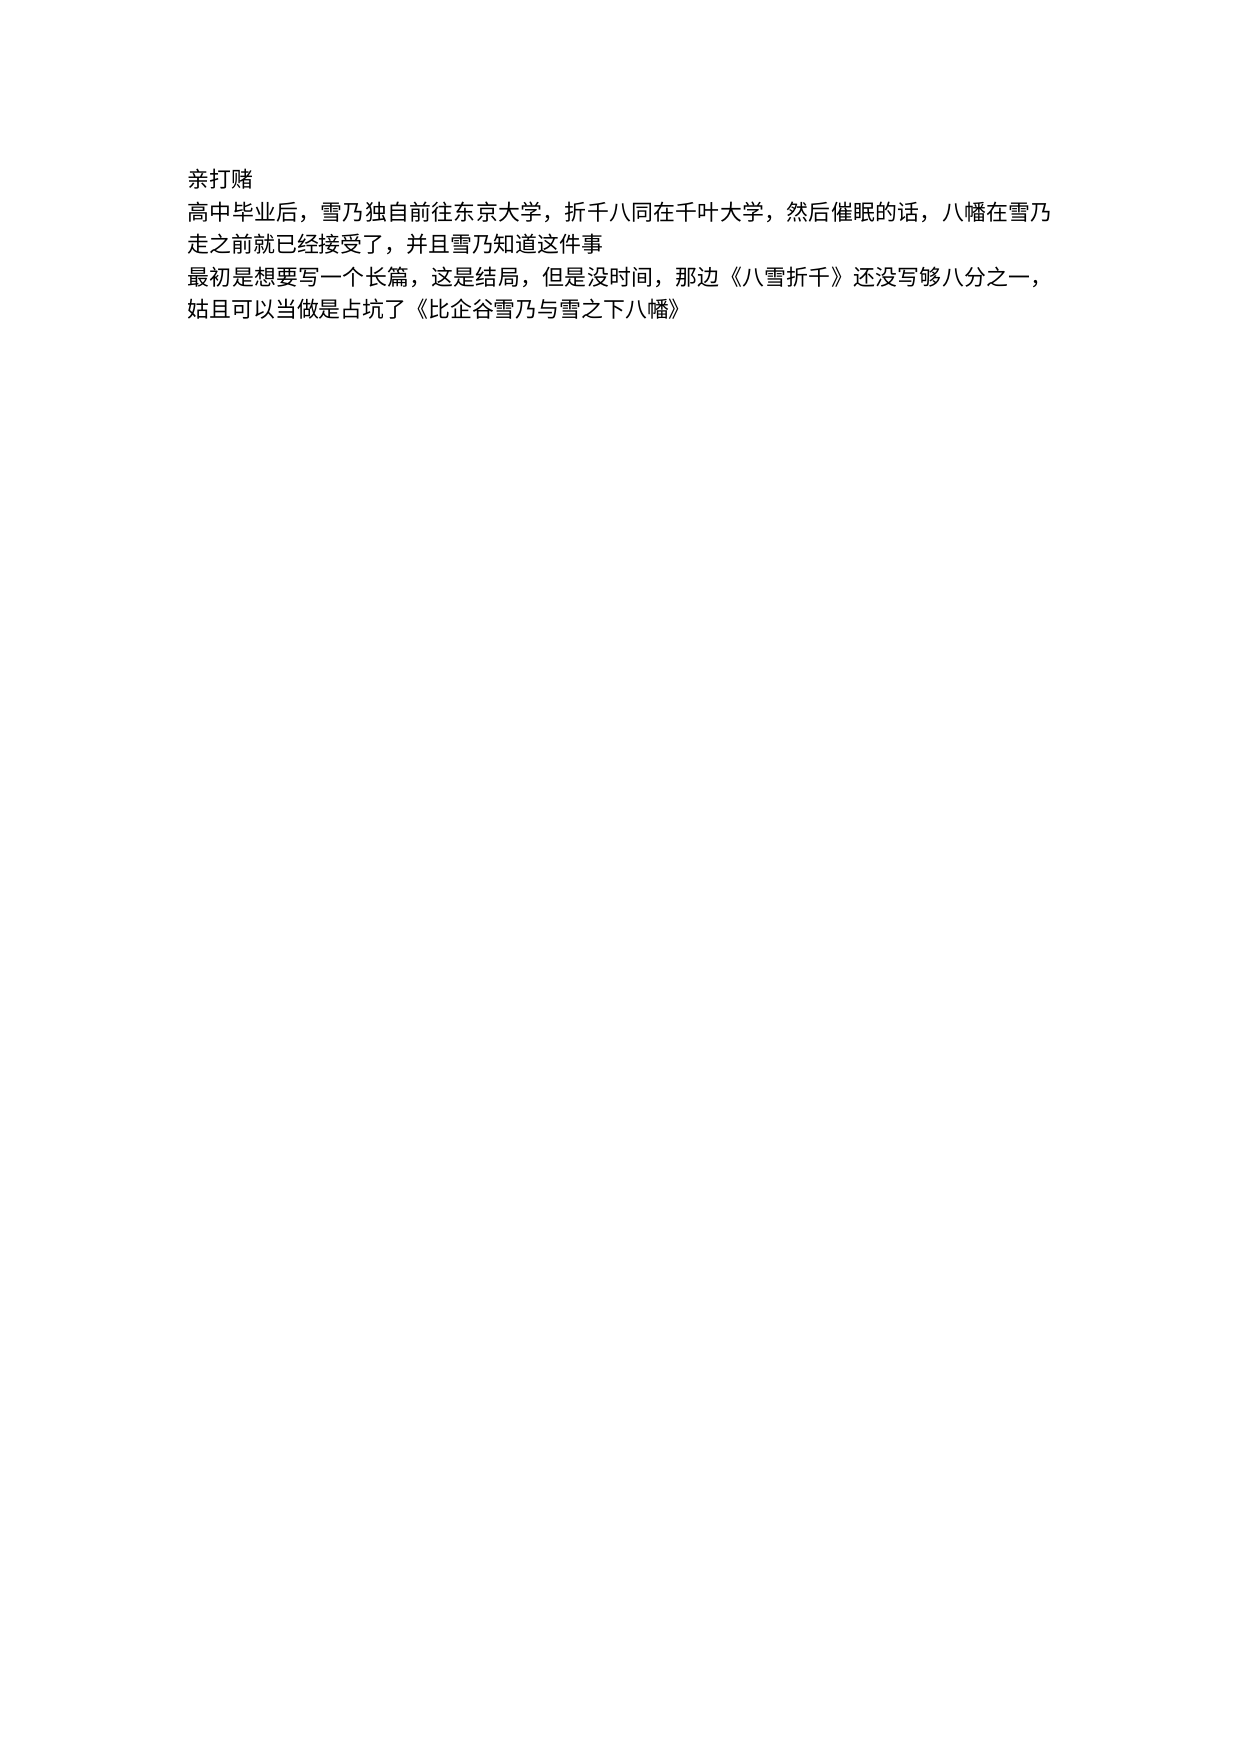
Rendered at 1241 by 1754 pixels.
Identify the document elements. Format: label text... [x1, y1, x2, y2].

text 高中毕业后，雪乃独自前往东京大学，折千八同在千叶大学，然后催眠的话，八幡在雪乃走之前就已经接受了，并且雪乃知道这件事 [187, 194, 1053, 259]
text 最初是想要写一个长篇，这是结局，但是没时间，那边《八雪折千》还没写够八分之一，姑且可以当做是占坑了《比企谷雪乃与雪之下八幡》 [187, 259, 1053, 324]
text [187, 162, 1053, 194]
